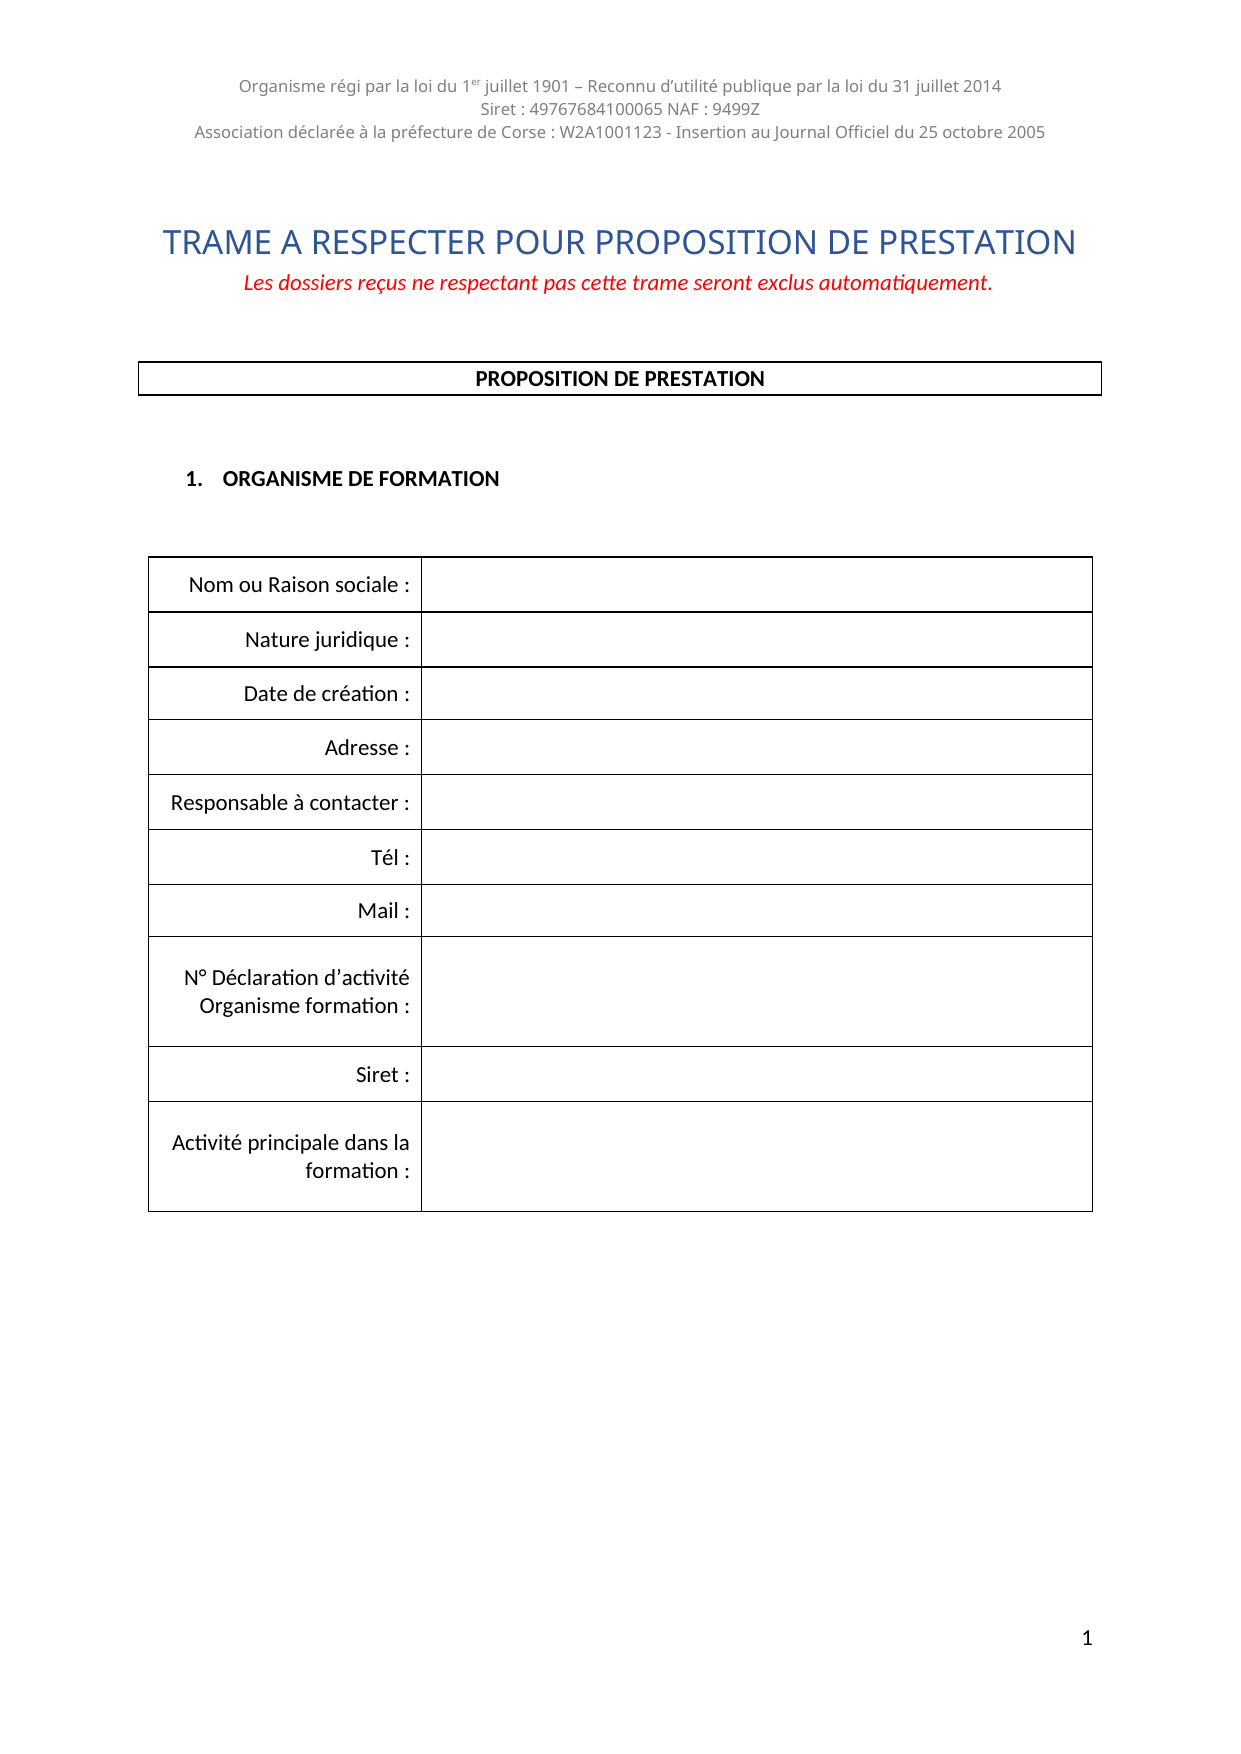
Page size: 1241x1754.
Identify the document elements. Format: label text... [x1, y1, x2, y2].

table_cell [422, 1047, 1092, 1101]
table_cell Adresse : [149, 720, 421, 774]
text PROPOSITION DE PRESTATION [139, 363, 1101, 394]
text Les dossiers reçus ne respectant pas cette trame seront exclus automatiquement. [148, 268, 1092, 296]
table_cell Responsable à contacter : [149, 775, 421, 829]
table_cell Tél : [149, 830, 421, 884]
table_cell Activité principale dans la formation : [149, 1102, 421, 1211]
table_cell Siret : [149, 1047, 421, 1101]
table_cell Mail : [149, 885, 421, 936]
table_header [422, 558, 1092, 611]
table_cell [422, 668, 1092, 719]
table_cell N° Déclaration d’activité Organisme formation : [149, 937, 421, 1046]
table_cell [422, 1102, 1092, 1211]
table_cell [422, 613, 1092, 666]
table_cell [422, 830, 1092, 884]
table_cell [422, 775, 1092, 829]
table_cell Date de création : [149, 668, 421, 719]
table_cell [422, 885, 1092, 936]
table_cell [422, 720, 1092, 774]
list ORGANISME DE FORMATION [185, 464, 1092, 492]
table_cell [422, 937, 1092, 1046]
subtitle TRAME A RESPECTER POUR PROPOSITION DE PRESTATION [148, 219, 1092, 264]
table_cell Nature juridique : [149, 613, 421, 666]
table_header Nom ou Raison sociale : [149, 558, 421, 611]
